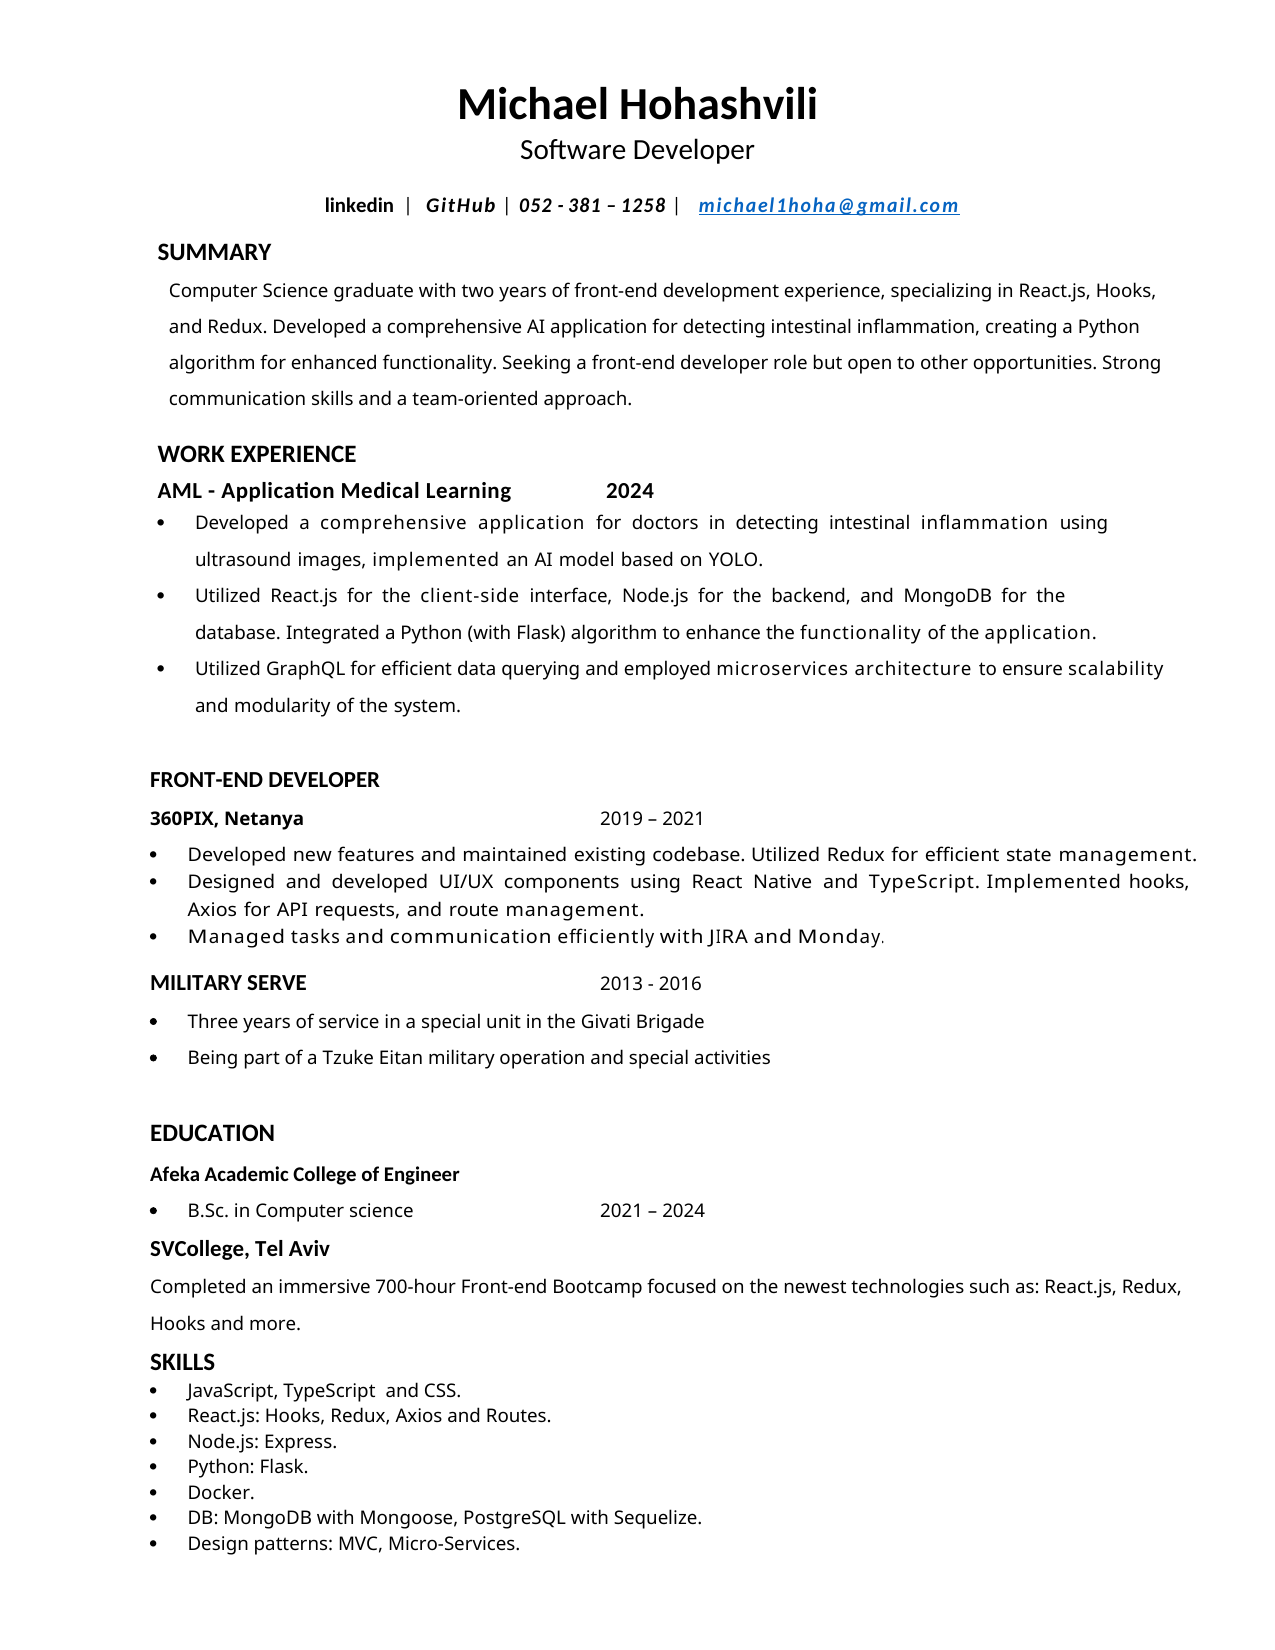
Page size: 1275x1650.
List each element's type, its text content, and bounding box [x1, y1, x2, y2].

list Docker. [150, 1479, 1200, 1505]
list Utilized React.js for the client-side interface, Node.js for the backend, and MongoDB for the database. Integrated a Python (with Flask) algorithm to enhance the functionality of the application. [157, 583, 1106, 644]
text SVCollege, Tel Aviv [150, 1234, 1190, 1262]
text Afeka Academic College of Engineer [150, 1161, 1190, 1186]
text Completed an immersive 700-hour Front-end Bootcamp focused on the newest technologies such as: React.js, Redux, Hooks and more. [150, 1274, 1190, 1336]
list Node.js: Express. [150, 1428, 1200, 1454]
list Developed a comprehensive application for doctors in detecting intestinal inflammation using ultrasound images, implemented an AI model based on YOLO. [157, 510, 1200, 572]
list Designed and developed UI/UX components using React Native and TypeScript. Implemented hooks, Axios for API requests, and route management. [150, 869, 1200, 922]
list JavaScript, TypeScript and CSS. [150, 1377, 1200, 1403]
text Michael Hohashvili [75, 75, 1200, 131]
text Software Developer [75, 131, 1200, 167]
text 360PIX, Netanya 2019 – 2021 [150, 805, 1190, 830]
list Three years of service in a special unit in the Givati Brigade [150, 1008, 1190, 1033]
subtitle AML - Application Medical Learning 2024 [157, 476, 1200, 504]
list Developed new features and maintained existing codebase. Utilized Redux for efficient state management. [150, 841, 1200, 867]
list Managed tasks and communication efficiently with JIRA and Monday. [150, 924, 1200, 949]
list React.js: Hooks, Redux, Axios and Routes. [150, 1403, 1200, 1428]
subtitle SUMMARY [157, 236, 1200, 267]
text MILITARY SERVE 2013 - 2016 [150, 968, 1190, 996]
list Design patterns: MVC, Micro-Services. [150, 1530, 1200, 1556]
text FRONT-END DEVELOPER [150, 765, 1190, 793]
subtitle WORK EXPERIENCE [157, 438, 1200, 468]
text EDUCATION [150, 1117, 1190, 1148]
list DB: MongoDB with Mongoose, PostgreSQL with Sequelize. [150, 1505, 1200, 1530]
list B.Sc. in Computer science 2021 – 2024 [150, 1197, 1190, 1223]
text Computer Science graduate with two years of front-end development experience, specializing in React.js, Hooks, and Redux. Developed a comprehensive AI application for detecting intestinal inflammation, creating a Python algorithm for enhanced functionality. Seeking a front-end developer role but open to other opportunities. Strong communication skills and a team-oriented approach. [169, 278, 1190, 411]
text SKILLS [75, 1347, 1200, 1377]
text linkedin | GitHub | 052 - 381 – 1258 | michael1hoha@gmail.com [85, 192, 1200, 217]
list Being part of a Tzuke Eitan military operation and special activities [150, 1044, 1190, 1070]
list Python: Flask. [150, 1454, 1200, 1479]
list Utilized GraphQL for efficient data querying and employed microservices architecture to ensure scalability and modularity of the system. [157, 656, 1190, 754]
